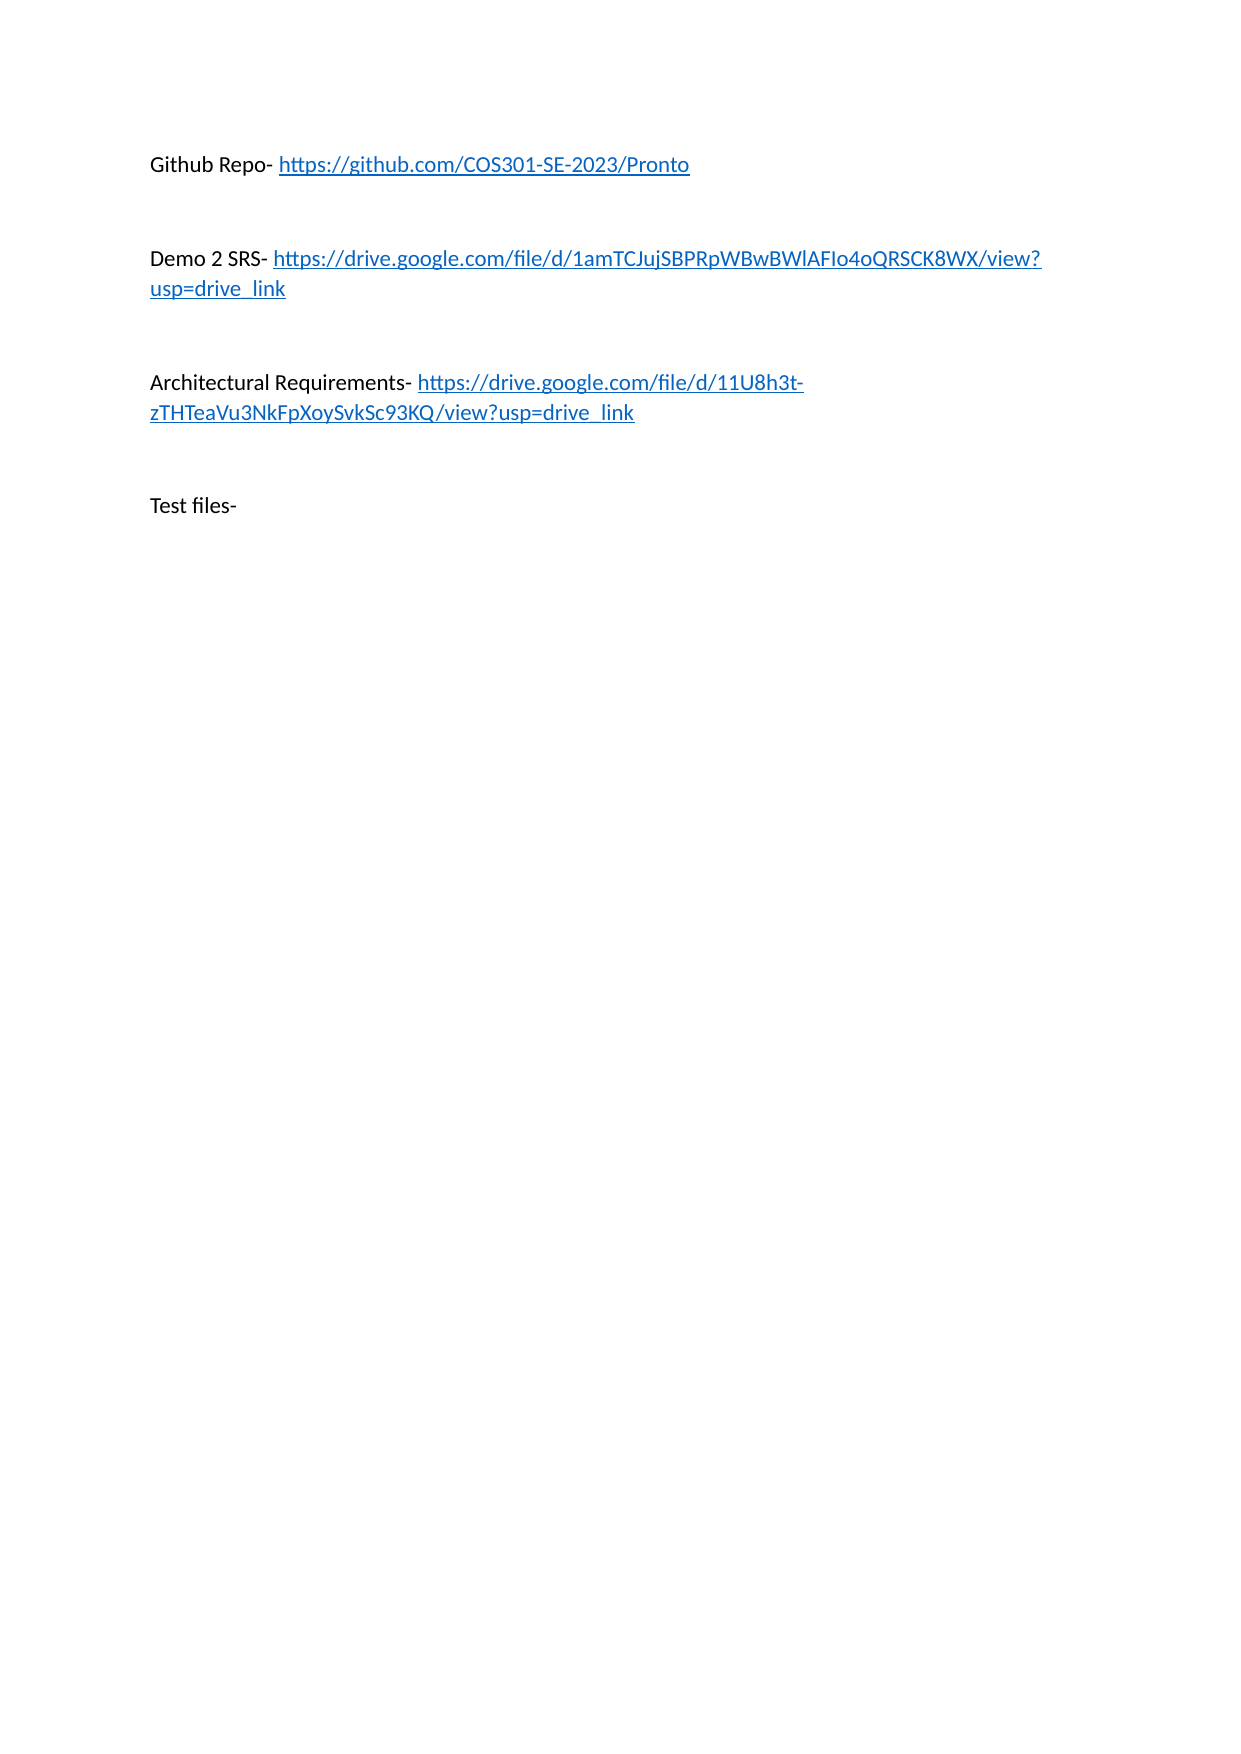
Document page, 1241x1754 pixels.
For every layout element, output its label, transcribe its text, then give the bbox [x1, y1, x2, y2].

text Demo 2 SRS- https://drive.google.com/file/d/1amTCJujSBPRpWBwBWlAFIo4oQRSCK8WX/view?usp=drive_link [150, 244, 1090, 302]
text Architectural Requirements- https://drive.google.com/file/d/11U8h3t-zTHTeaVu3NkFpXoySvkSc93KQ/view?usp=drive_link [150, 368, 1090, 426]
text Test files- [150, 492, 1090, 520]
text Github Repo- https://github.com/COS301-SE-2023/Pronto [150, 150, 1090, 178]
